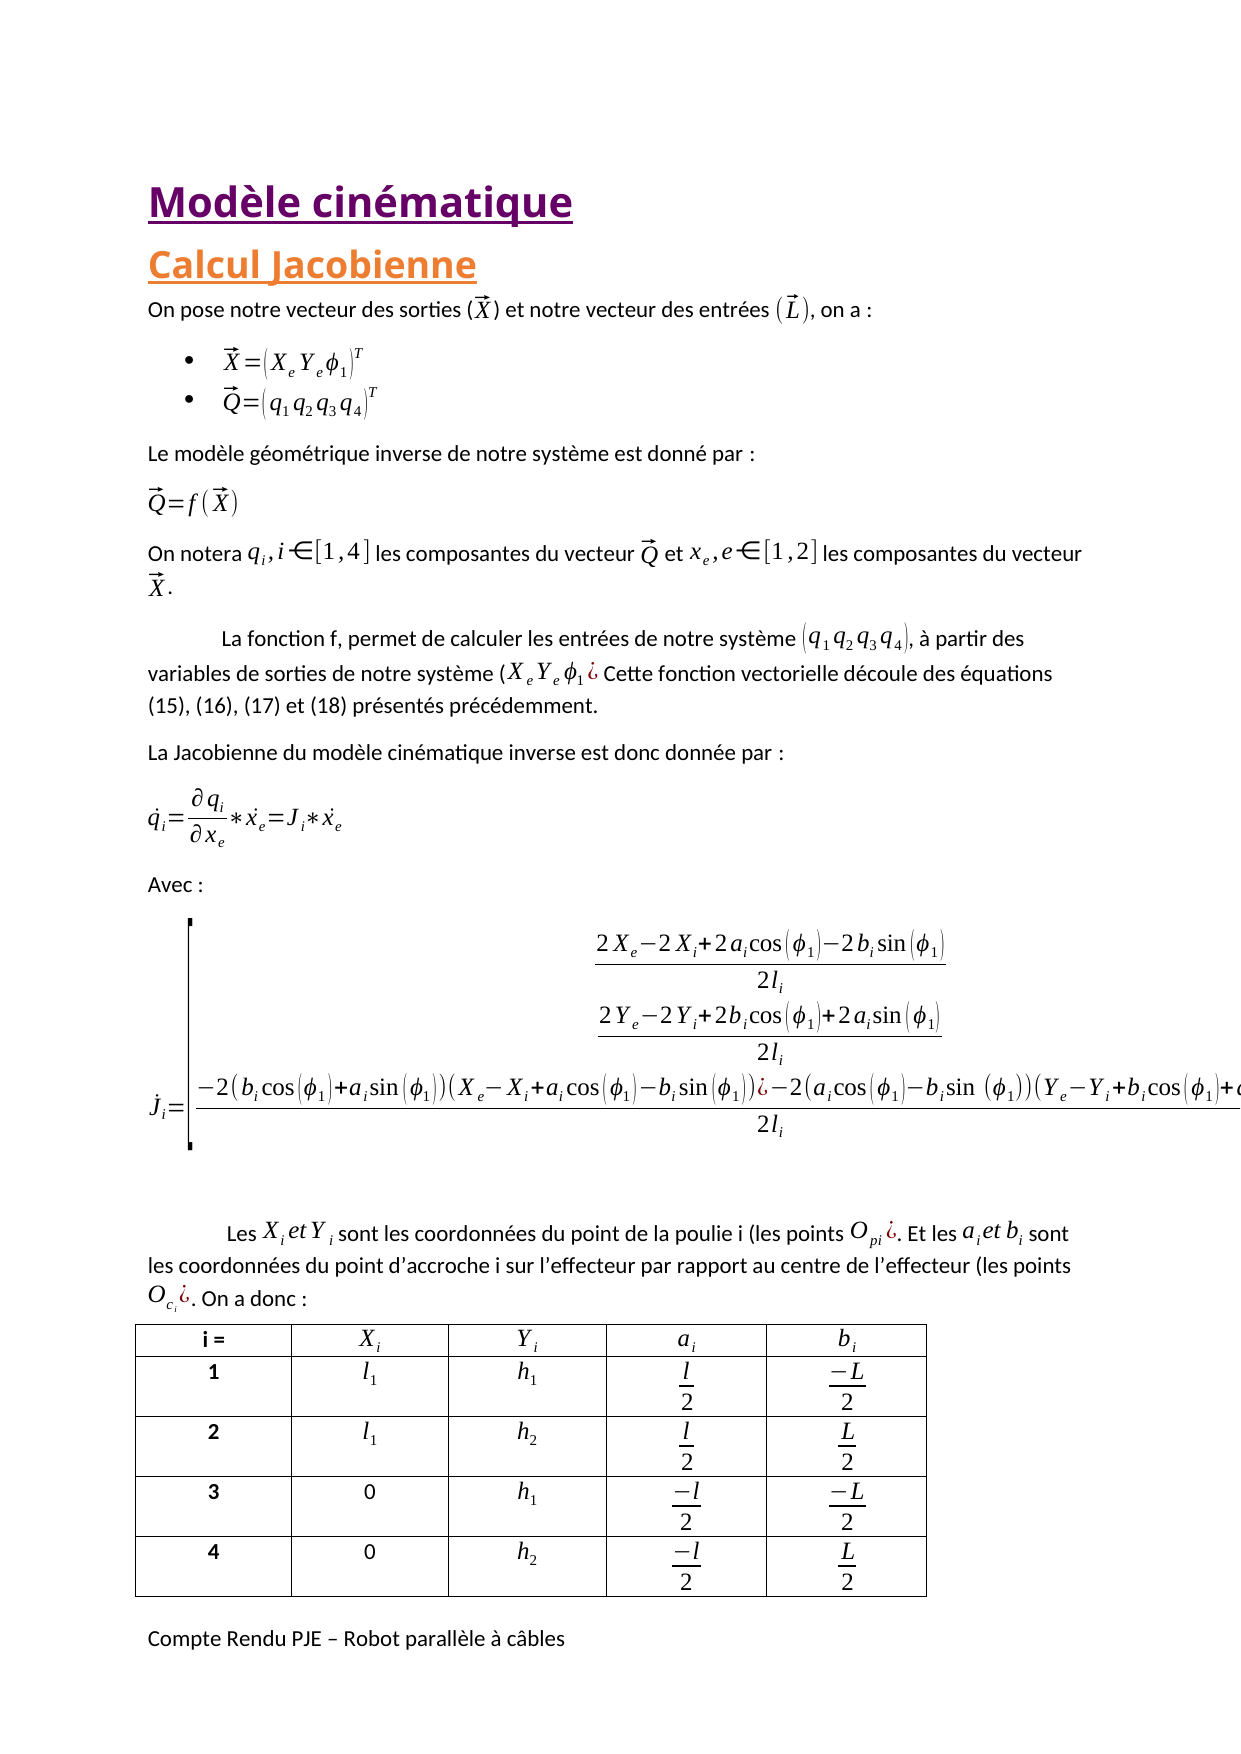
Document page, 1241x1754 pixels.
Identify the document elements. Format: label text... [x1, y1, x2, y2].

text Avec : [148, 870, 1093, 898]
table_header [292, 1325, 448, 1356]
table_cell 0 [292, 1537, 448, 1596]
text Le modèle géométrique inverse de notre système est donné par : [148, 439, 1093, 467]
table_cell 1 [136, 1357, 291, 1416]
text La fonction f, permet de calculer les entrées de notre système , à partir des variables de sorties de notre système ( Cette fonction vectorielle découle des équations (15), (16), (17) et (18) présentés précédemment. [148, 621, 1093, 719]
text On notera les composantes du vecteur et les composantes du vecteur . [148, 538, 1093, 602]
table_header i = [136, 1325, 291, 1356]
table_header [607, 1325, 766, 1356]
text Calcul Jacobienne [148, 238, 1093, 289]
text Les sont les coordonnées du point de la poulie i (les points . Et les sont les coordonnées du point d’accroche i sur l’effecteur par rapport au centre de l’effecteur (les points . On a donc : [148, 1217, 1093, 1314]
table_cell [449, 1417, 606, 1476]
table_cell 0 [292, 1477, 448, 1536]
text On pose notre vecteur des sorties () et notre vecteur des entrées , on a : [148, 293, 1093, 325]
table_cell [449, 1357, 606, 1416]
table_cell [292, 1357, 448, 1416]
table_cell [292, 1417, 448, 1476]
table_cell [449, 1477, 606, 1536]
table_cell [607, 1417, 766, 1476]
table_cell [607, 1537, 766, 1596]
text Modèle cinématique [148, 173, 1093, 229]
table_cell 4 [136, 1537, 291, 1596]
table_cell [607, 1477, 766, 1536]
table_header [767, 1325, 926, 1356]
table_cell 3 [136, 1477, 291, 1536]
table_cell [449, 1537, 606, 1596]
table_header [449, 1325, 606, 1356]
table_cell [767, 1477, 926, 1536]
table_cell [607, 1357, 766, 1416]
text La Jacobienne du modèle cinématique inverse est donc donnée par : [148, 738, 1093, 766]
table_cell [767, 1417, 926, 1476]
table_cell [767, 1537, 926, 1596]
table_cell 2 [136, 1417, 291, 1476]
table_cell [767, 1357, 926, 1416]
